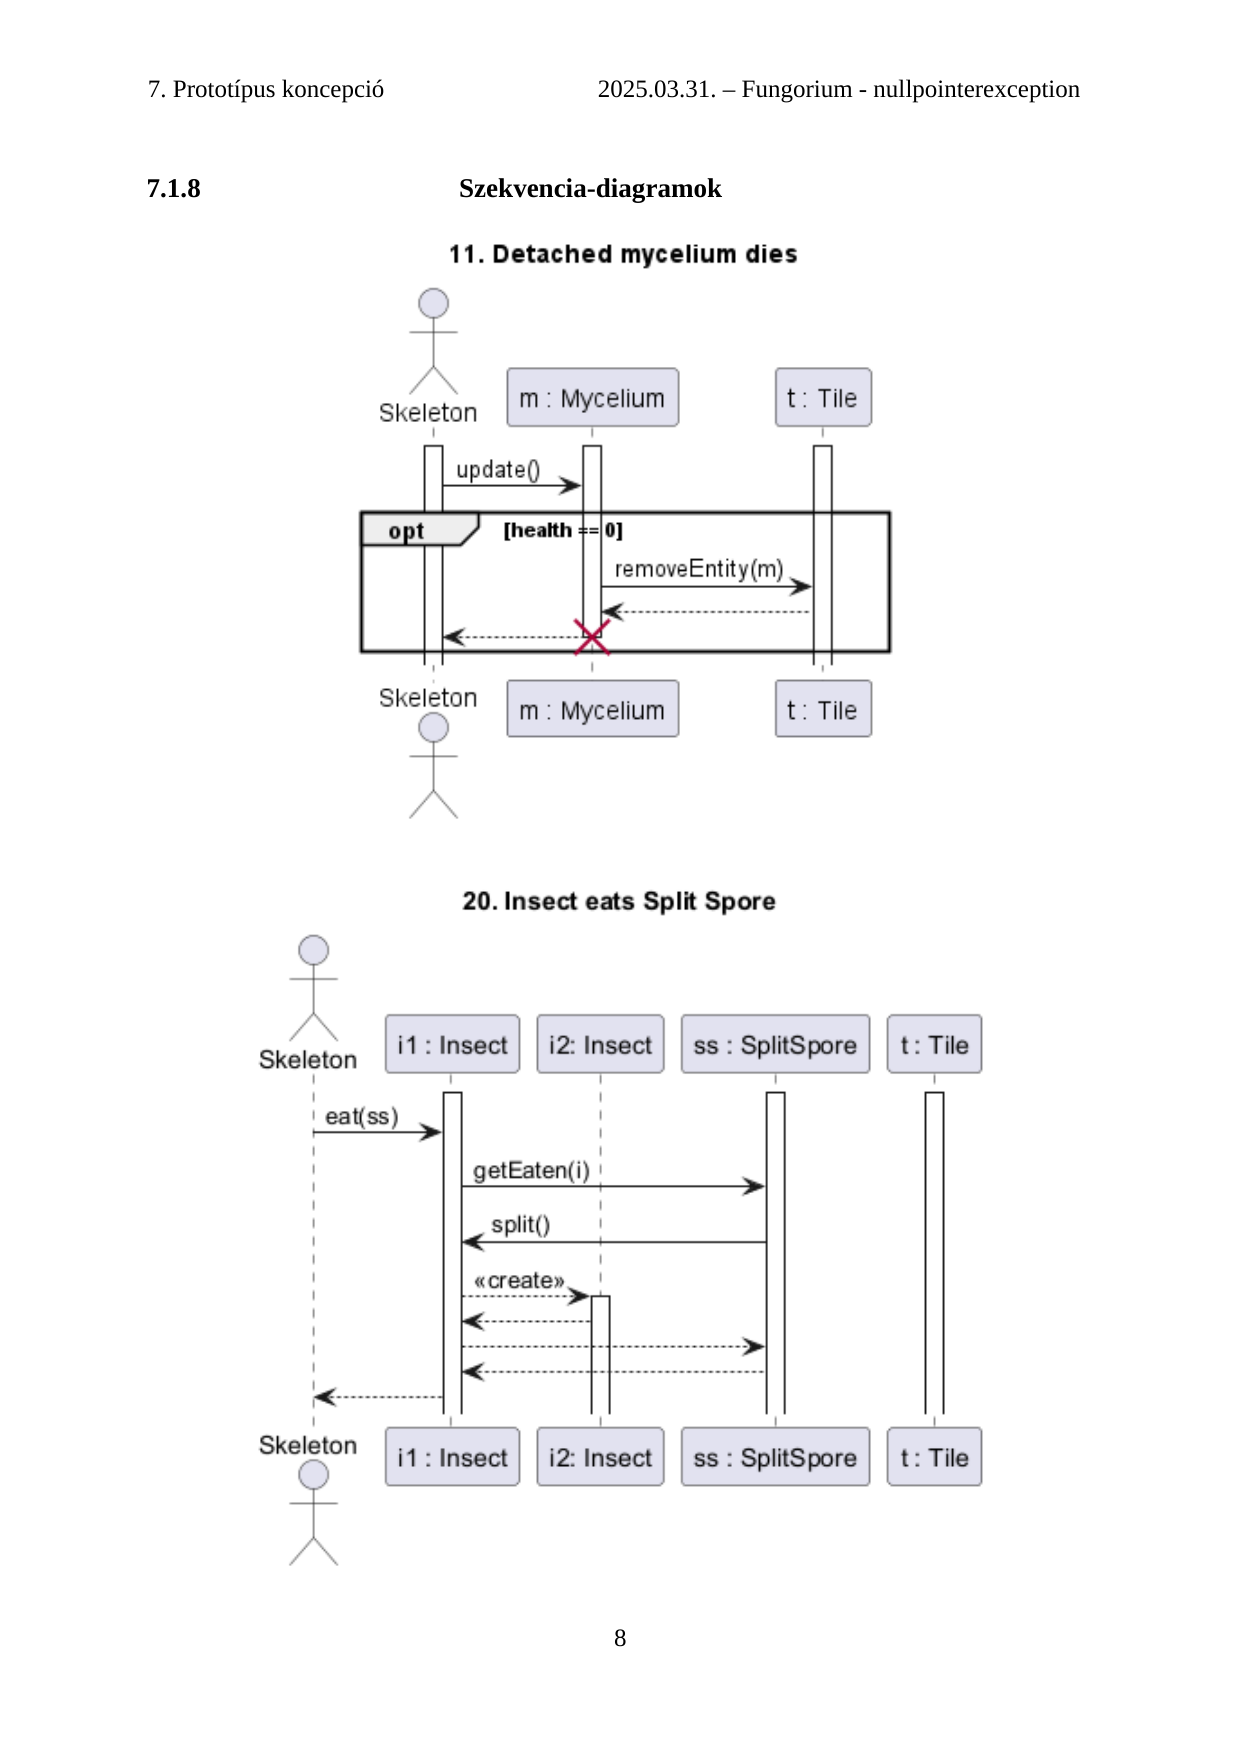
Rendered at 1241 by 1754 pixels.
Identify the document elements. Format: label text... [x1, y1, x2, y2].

picture [250, 856, 990, 1575]
subtitle Szekvencia-diagramok [146, 173, 1093, 204]
picture [343, 210, 898, 828]
